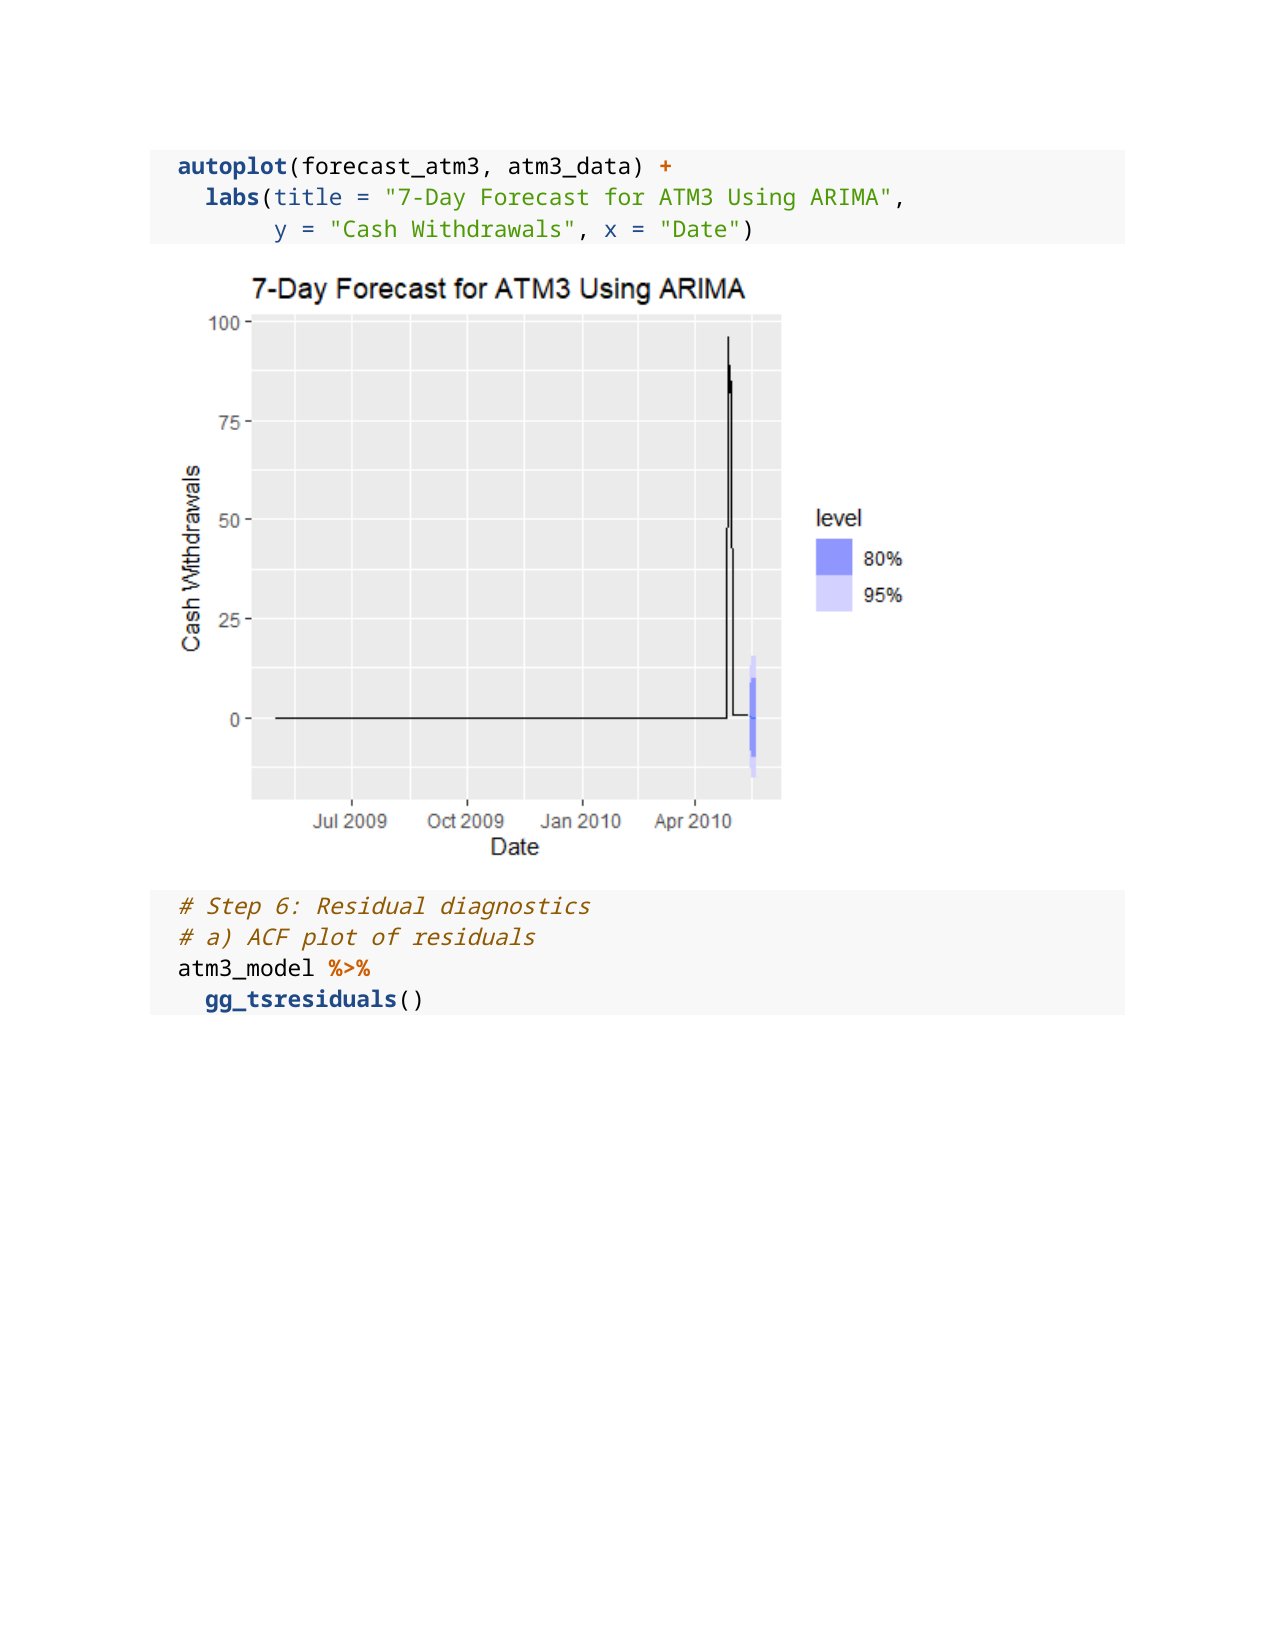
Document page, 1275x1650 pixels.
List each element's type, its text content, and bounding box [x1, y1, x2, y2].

text # Step 6: Residual diagnostics # a) ACF plot of residuals atm3_model %>% gg_tsresiduals() [150, 890, 1125, 1015]
picture [168, 264, 927, 871]
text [150, 150, 1125, 244]
